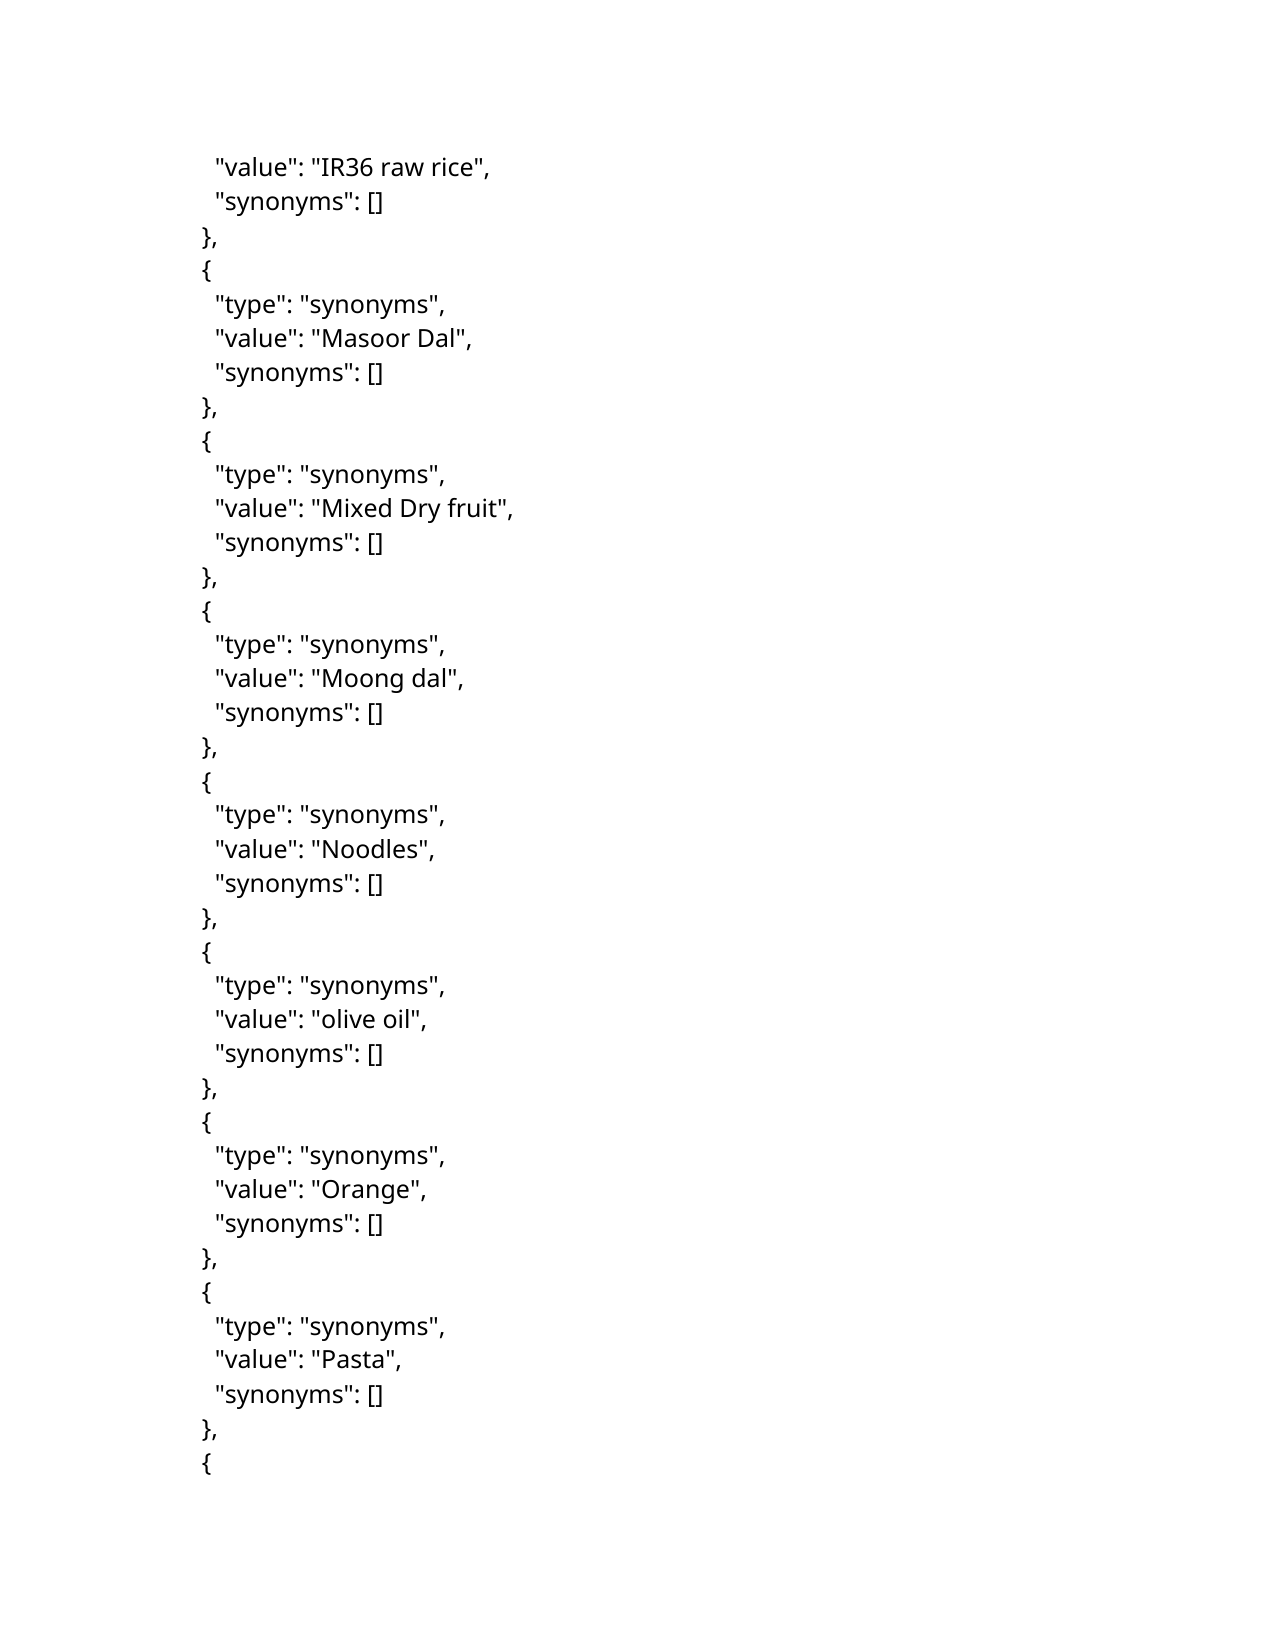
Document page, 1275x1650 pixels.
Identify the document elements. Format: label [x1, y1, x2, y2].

text [150, 150, 1125, 1478]
